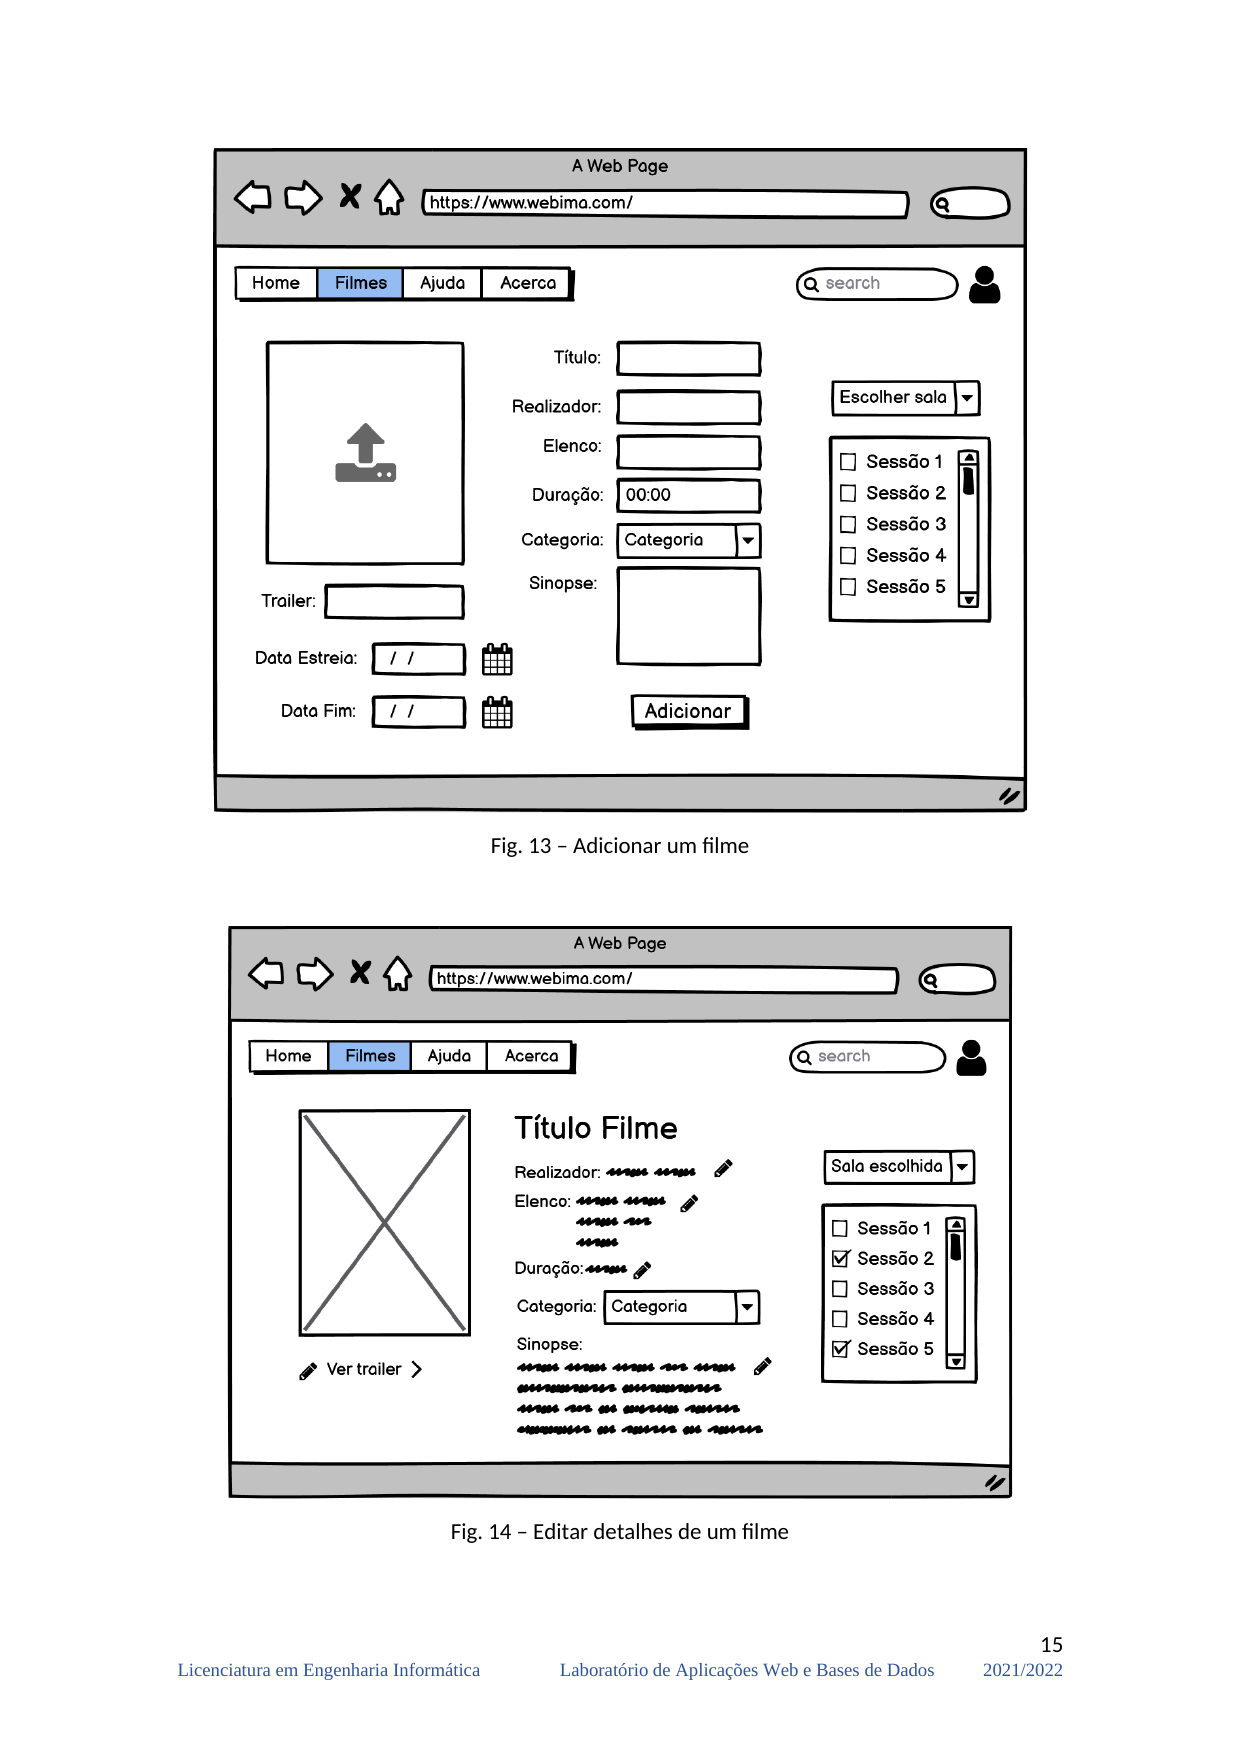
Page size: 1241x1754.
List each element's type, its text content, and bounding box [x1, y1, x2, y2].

text Fig. 14 – Editar detalhes de um filme [177, 1517, 1063, 1545]
text Fig. 13 – Adicionar um filme [177, 832, 1063, 860]
picture [212, 147, 1028, 813]
picture [227, 925, 1013, 1499]
